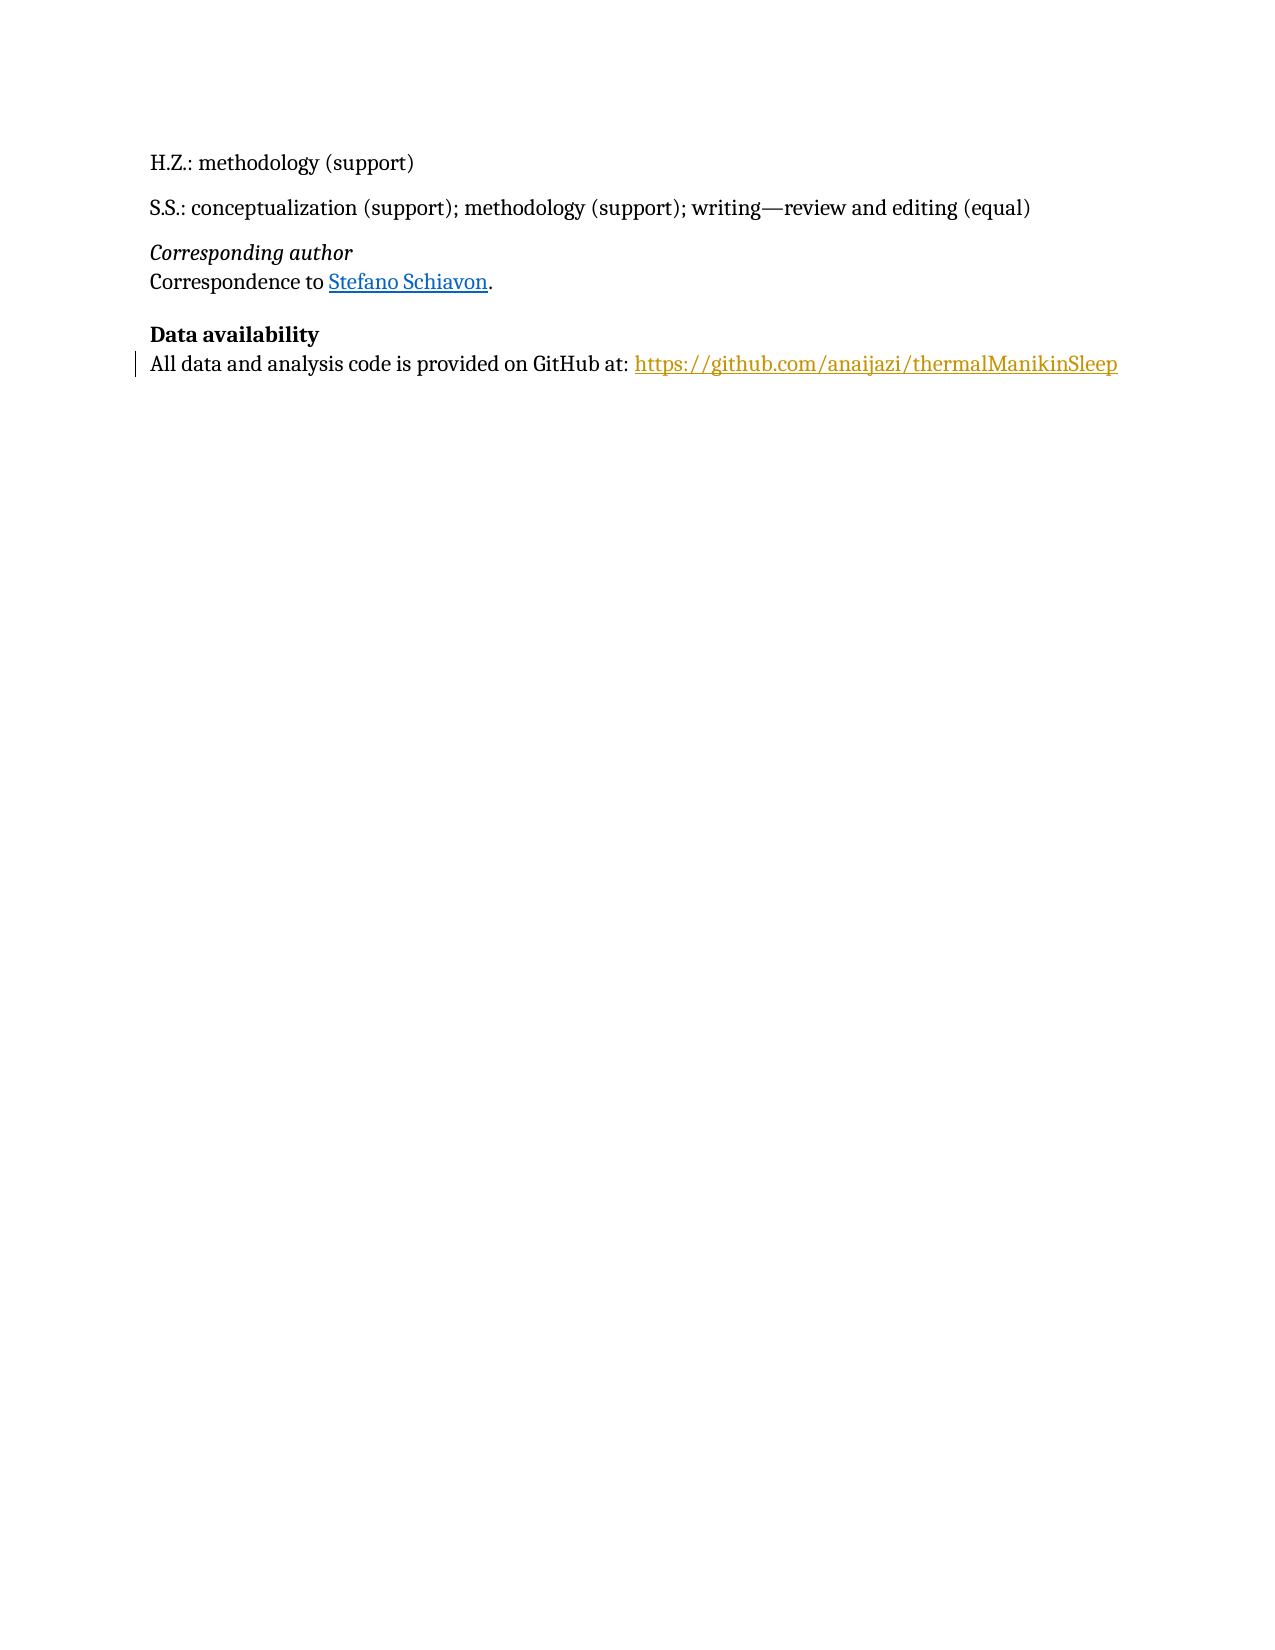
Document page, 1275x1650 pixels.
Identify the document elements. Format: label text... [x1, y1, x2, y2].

text S.S.: conceptualization (support); methodology (support); writing—review and editing (equal) [150, 195, 1125, 221]
subtitle Corresponding author [150, 240, 1125, 267]
text All data and analysis code is provided on GitHub at: [150, 351, 1125, 377]
text H.Z.: methodology (support) [150, 150, 1125, 176]
subtitle Data availability [150, 322, 1125, 348]
text Correspondence to Stefano Schiavon. [150, 269, 1125, 295]
